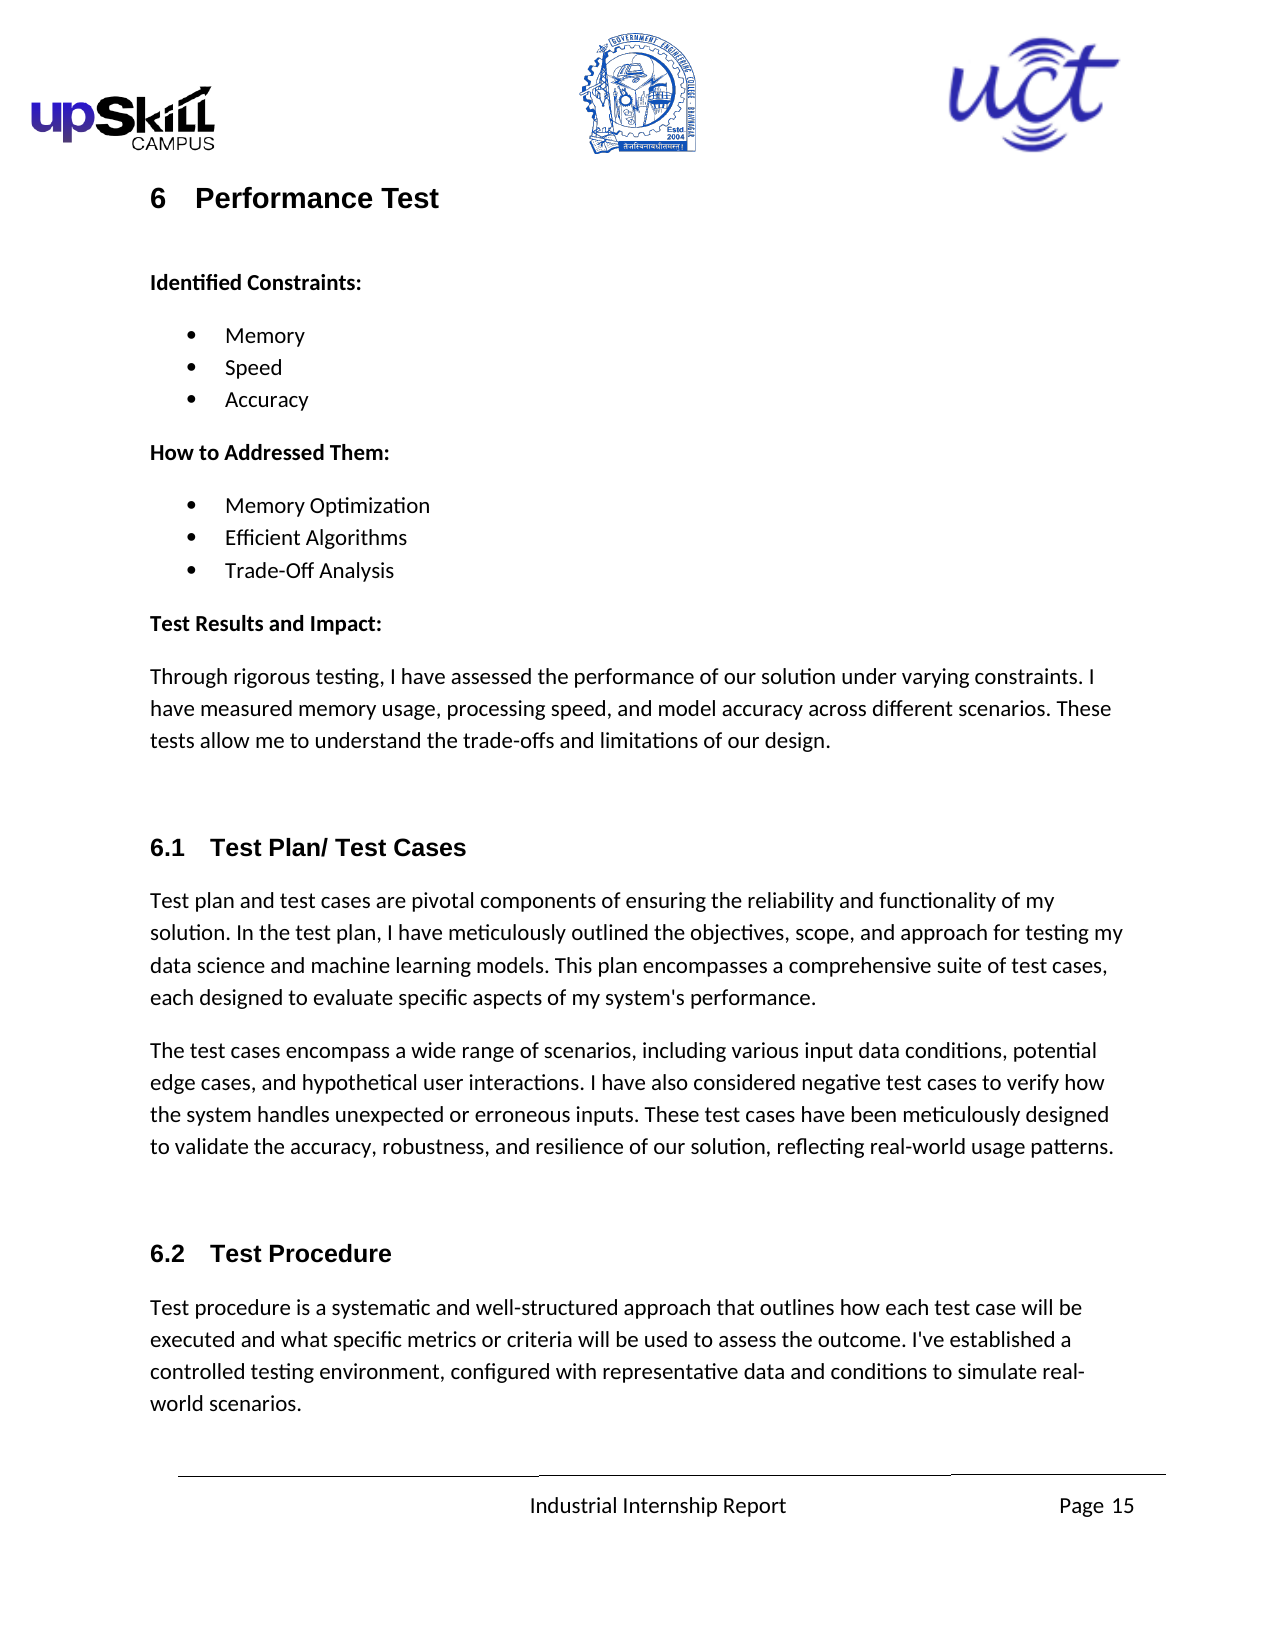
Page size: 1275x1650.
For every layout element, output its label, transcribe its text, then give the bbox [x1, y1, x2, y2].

list Speed [187, 353, 1134, 381]
picture [0, 73, 246, 154]
subtitle Test Plan/ Test Cases [150, 836, 1134, 861]
subtitle Performance Test [150, 181, 1134, 215]
list Memory Optimization [187, 491, 1134, 519]
text Through rigorous testing, I have assessed the performance of our solution under varying constraints. I have measured memory usage, processing speed, and model accuracy across different scenarios. These tests allow me to understand the trade-offs and limitations of our design. [150, 662, 1134, 754]
subtitle Test Procedure [150, 1243, 1134, 1268]
list Efficient Algorithms [187, 523, 1134, 552]
picture [579, 33, 696, 154]
text Identified Constraints: [150, 268, 1134, 296]
list Accuracy [187, 385, 1134, 413]
text Test Results and Impact: [150, 609, 1134, 637]
picture [946, 28, 1125, 154]
text Test procedure is a systematic and well-structured approach that outlines how each test case will be executed and what specific metrics or criteria will be used to assess the outcome. I've established a controlled testing environment, configured with representative data and conditions to simulate real-world scenarios. [150, 1293, 1134, 1417]
list Trade-Off Analysis [187, 556, 1134, 584]
text How to Addressed Them: [150, 438, 1134, 466]
text The test cases encompass a wide range of scenarios, including various input data conditions, potential edge cases, and hypothetical user interactions. I have also considered negative test cases to verify how the system handles unexpected or erroneous inputs. These test cases have been meticulously designed to validate the accuracy, robustness, and resilience of our solution, reflecting real-world usage patterns. [150, 1036, 1134, 1161]
text Test plan and test cases are pivotal components of ensuring the reliability and functionality of my solution. In the test plan, I have meticulously outlined the objectives, scope, and approach for testing my data science and machine learning models. This plan encompasses a comprehensive suite of test cases, each designed to evaluate specific aspects of my system's performance. [150, 886, 1134, 1011]
list Memory [187, 321, 1134, 349]
